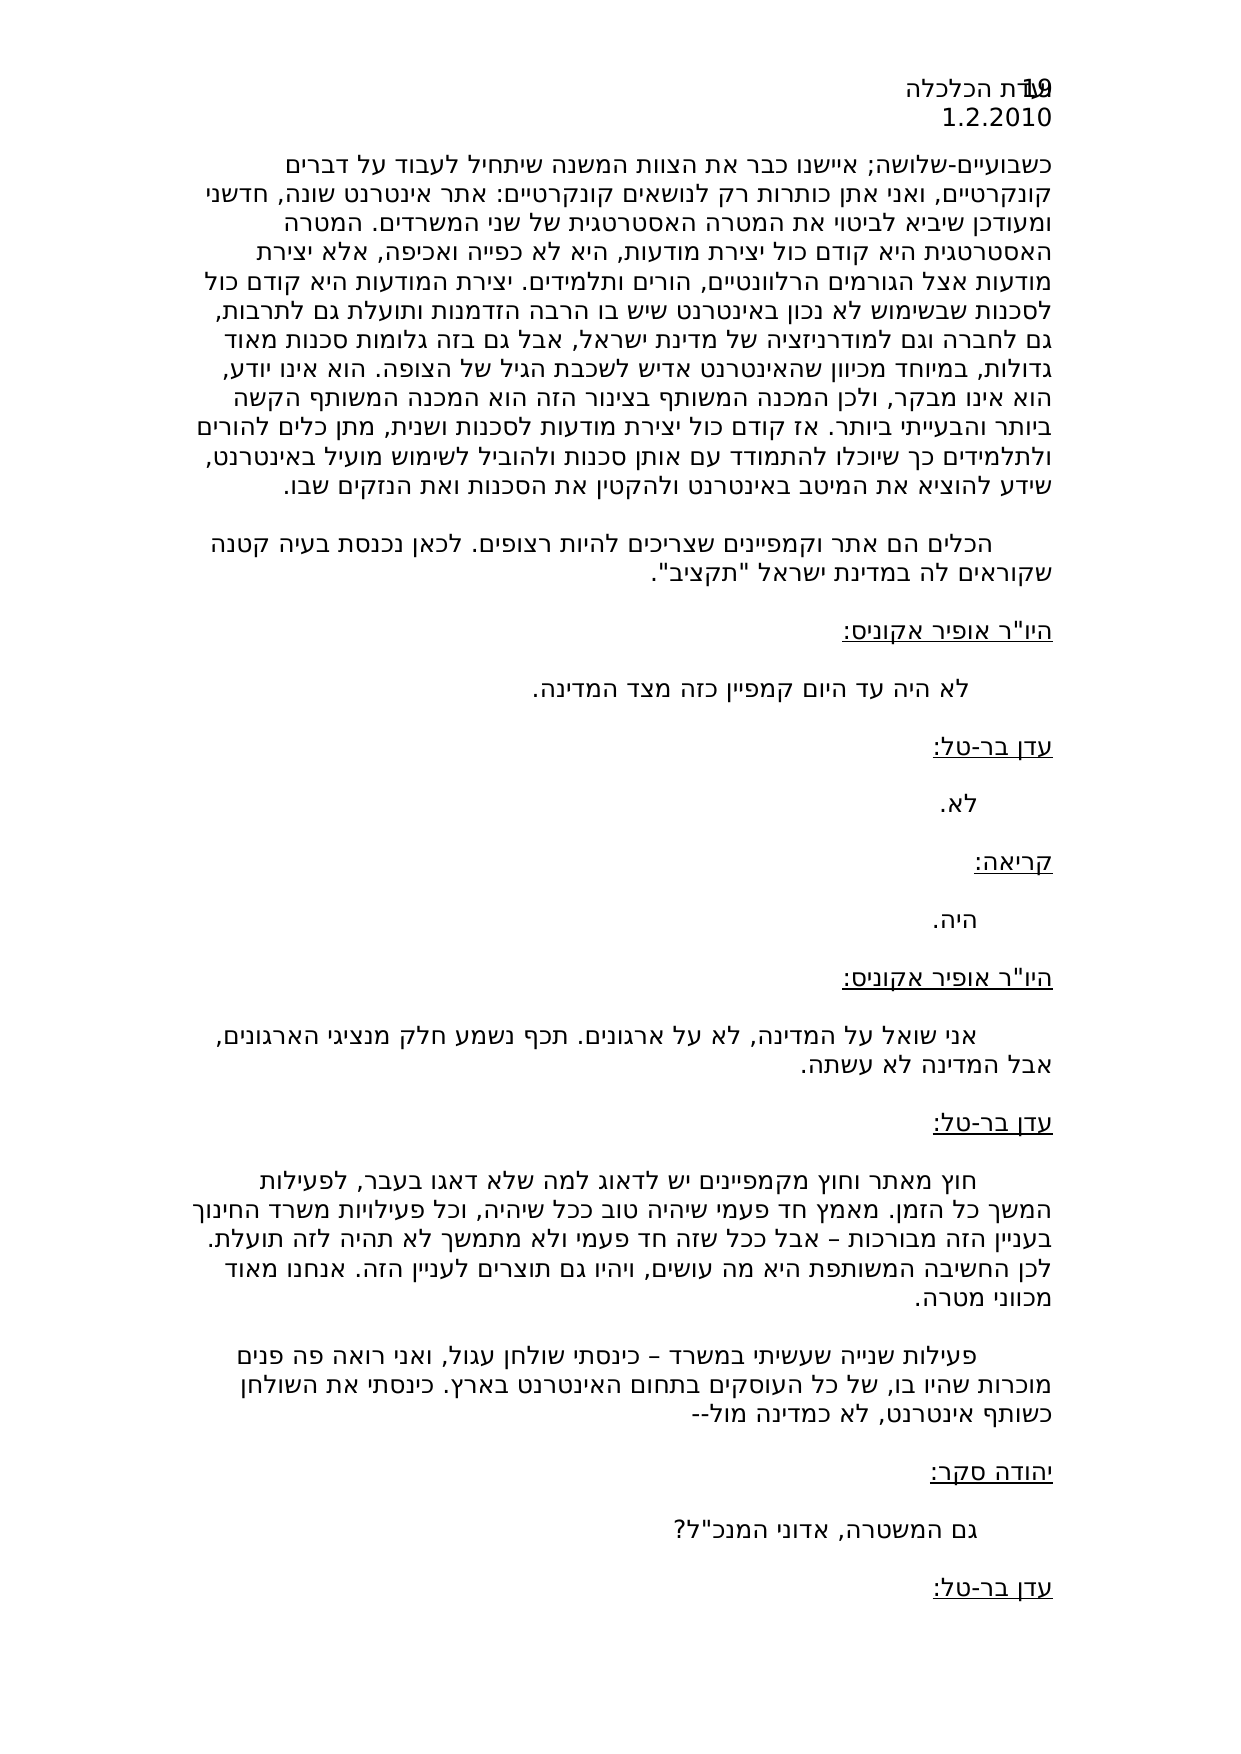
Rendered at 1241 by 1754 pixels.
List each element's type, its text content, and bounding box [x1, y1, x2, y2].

text עדן בר-טל: [187, 1108, 1053, 1137]
text לא. [187, 789, 1053, 819]
text היה. [187, 905, 1053, 934]
text הכלים הם אתר וקמפיינים שצריכים להיות רצופים. לכאן נכנסת בעיה קטנה שקוראים לה במדינת ישראל "תקציב". [187, 529, 1053, 587]
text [187, 150, 1053, 500]
text עדן בר-טל: [187, 732, 1053, 761]
text עדן בר-טל: [187, 1573, 1053, 1602]
text היו"ר אופיר אקוניס: [187, 963, 1053, 992]
text חוץ מאתר וחוץ מקמפיינים יש לדאוג למה שלא דאגו בעבר, לפעילות המשך כל הזמן. מאמץ חד פעמי שיהיה טוב ככל שיהיה, וכל פעילויות משרד החינוך בעניין הזה מבורכות – אבל ככל שזה חד פעמי ולא מתמשך לא תהיה לזה תועלת. לכן החשיבה המשותפת היא מה עושים, ויהיו גם תוצרים לעניין הזה. אנחנו מאוד מכווני מטרה. [187, 1166, 1053, 1312]
text אני שואל על המדינה, לא על ארגונים. תכף נשמע חלק מנציגי הארגונים, אבל המדינה לא עשתה. [187, 1021, 1053, 1079]
text קריאה: [187, 847, 1053, 877]
text היו"ר אופיר אקוניס: [187, 616, 1053, 645]
text לא היה עד היום קמפיין כזה מצד המדינה. [187, 674, 1053, 703]
text יהודה סקר: [187, 1457, 1053, 1486]
text גם המשטרה, אדוני המנכ"ל? [187, 1515, 1053, 1544]
text פעילות שנייה שעשיתי במשרד – כינסתי שולחן עגול, ואני רואה פה פנים מוכרות שהיו בו, של כל העוסקים בתחום האינטרנט בארץ. כינסתי את השולחן כשותף אינטרנט, לא כמדינה מול-- [187, 1341, 1053, 1428]
